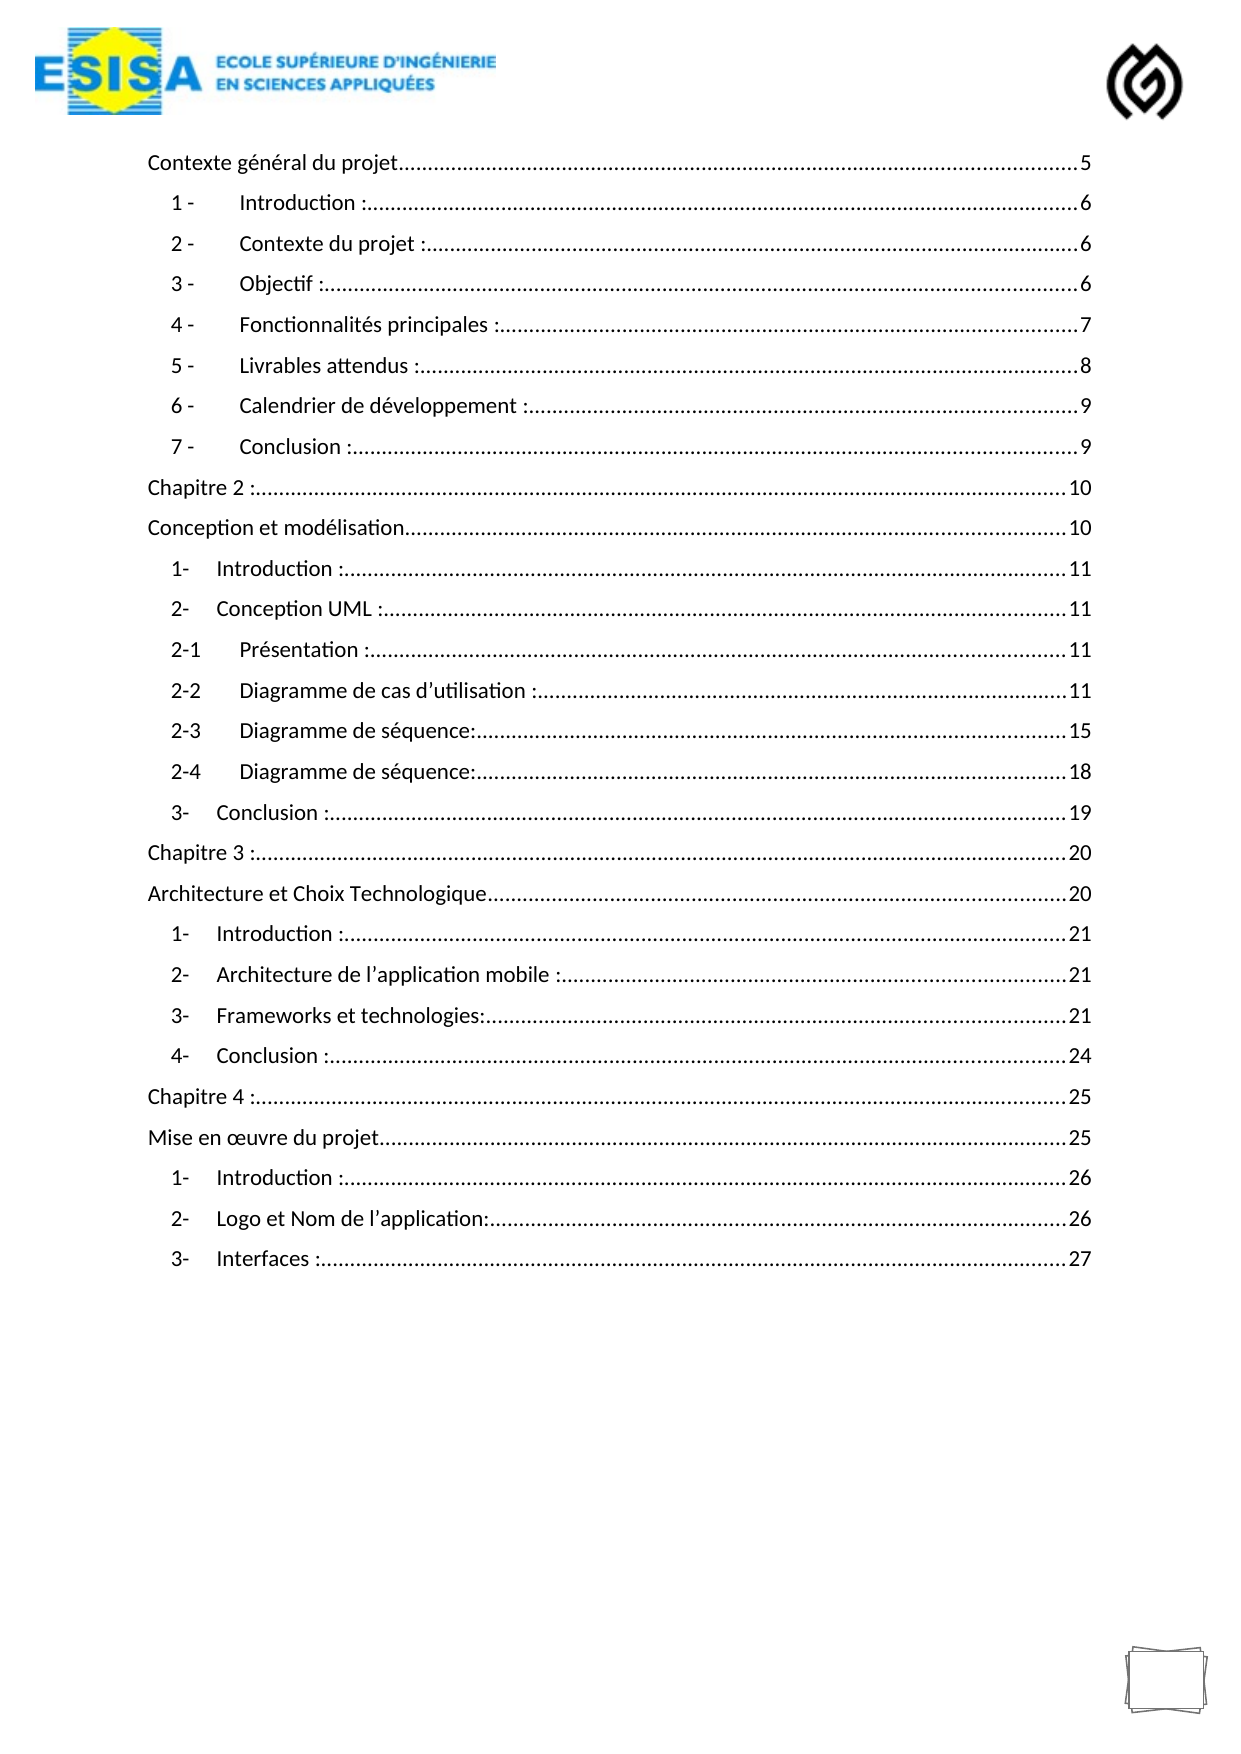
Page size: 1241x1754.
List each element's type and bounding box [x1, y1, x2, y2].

picture [1088, 19, 1207, 146]
picture [35, 27, 496, 115]
